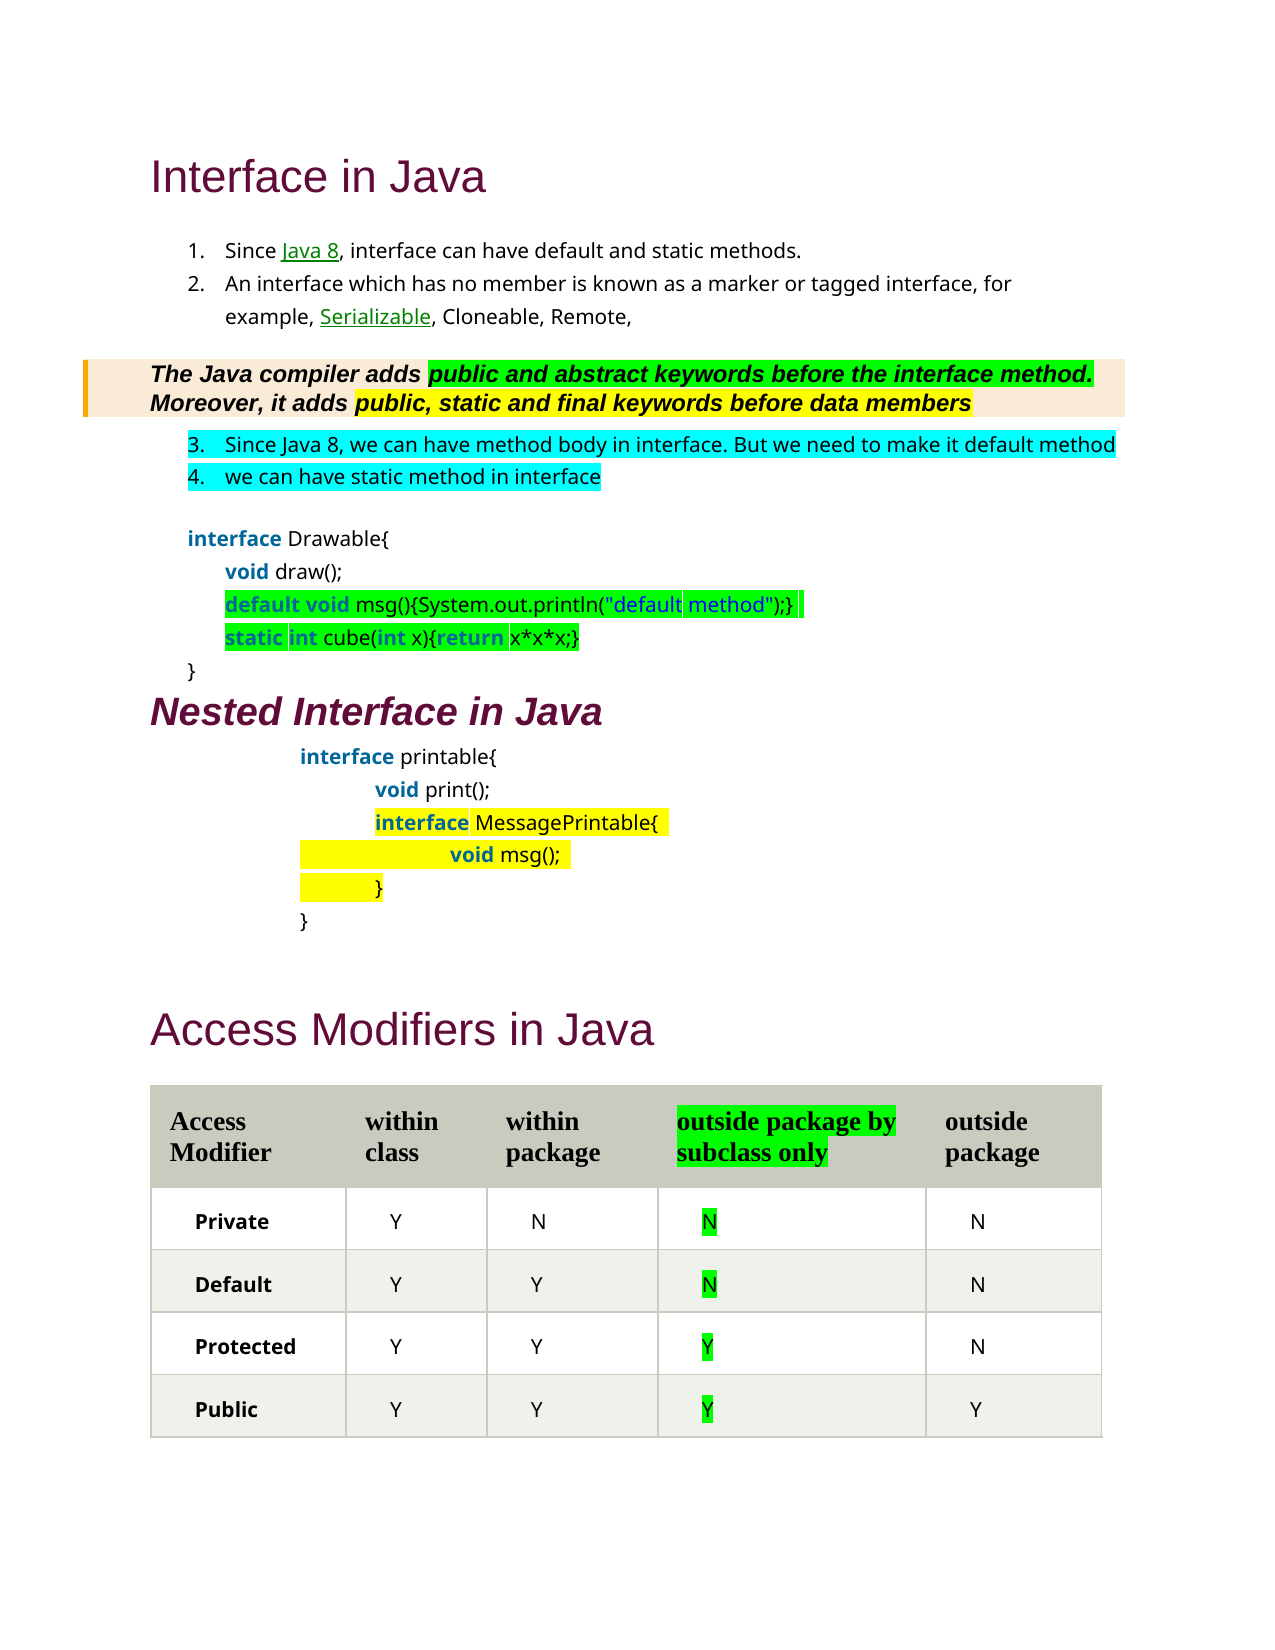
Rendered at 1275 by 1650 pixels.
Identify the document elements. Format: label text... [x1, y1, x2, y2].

list Since Java 8, interface can have default and static methods. [187, 232, 1125, 265]
table_cell Y [347, 1375, 486, 1436]
list Since Java 8, we can have method body in interface. But we need to make it default method [187, 425, 1125, 458]
table_cell Y [488, 1375, 657, 1436]
table_header within class [346, 1086, 487, 1186]
table_cell N [659, 1250, 925, 1311]
table_cell N [927, 1188, 1101, 1248]
table_header Access Modifier [152, 1086, 346, 1186]
text void draw(); [225, 553, 1125, 586]
text } [300, 869, 1125, 902]
table_cell N [927, 1250, 1101, 1311]
table_cell Y [347, 1250, 486, 1311]
table_cell Y [347, 1313, 486, 1373]
table_cell Y [347, 1188, 486, 1248]
text } [300, 902, 1125, 934]
text interface MessagePrintable{ [300, 803, 1125, 836]
text static int cube(int x){return x*x*x;} [225, 618, 1125, 651]
text void msg(); [300, 836, 1125, 869]
text default void msg(){System.out.println("default method");} [225, 586, 1125, 618]
text } [187, 651, 1125, 684]
table_cell Private [152, 1188, 345, 1248]
table_cell Default [152, 1250, 345, 1311]
subtitle Access Modifiers in Java [150, 1003, 1125, 1055]
table_cell N [659, 1188, 925, 1248]
table_cell Y [488, 1313, 657, 1373]
list we can have static method in interface [187, 458, 1125, 491]
text void print(); [300, 770, 1125, 803]
text interface printable{ [300, 738, 1125, 770]
subtitle The Java compiler adds public and abstract keywords before the interface method. Moreover, it adds public, static and final keywords before data members [83, 359, 1125, 417]
table_header within package [487, 1086, 658, 1186]
list An interface which has no member is known as a marker or tagged interface, for example, Serializable, Cloneable, Remote, [187, 265, 1125, 330]
table_cell N [927, 1313, 1101, 1373]
table_cell Public [152, 1375, 345, 1436]
table_header outside package [926, 1086, 1101, 1186]
table_cell N [488, 1188, 657, 1248]
table_cell Y [927, 1375, 1101, 1436]
table_cell Y [659, 1375, 925, 1436]
table_header outside package by subclass only [658, 1086, 926, 1186]
table_cell Y [659, 1313, 925, 1373]
table_cell Protected [152, 1313, 345, 1373]
text interface Drawable{ [187, 520, 1125, 553]
table_cell Y [488, 1250, 657, 1311]
text Interface in Java [150, 150, 1125, 203]
subtitle Nested Interface in Java [150, 688, 1125, 734]
